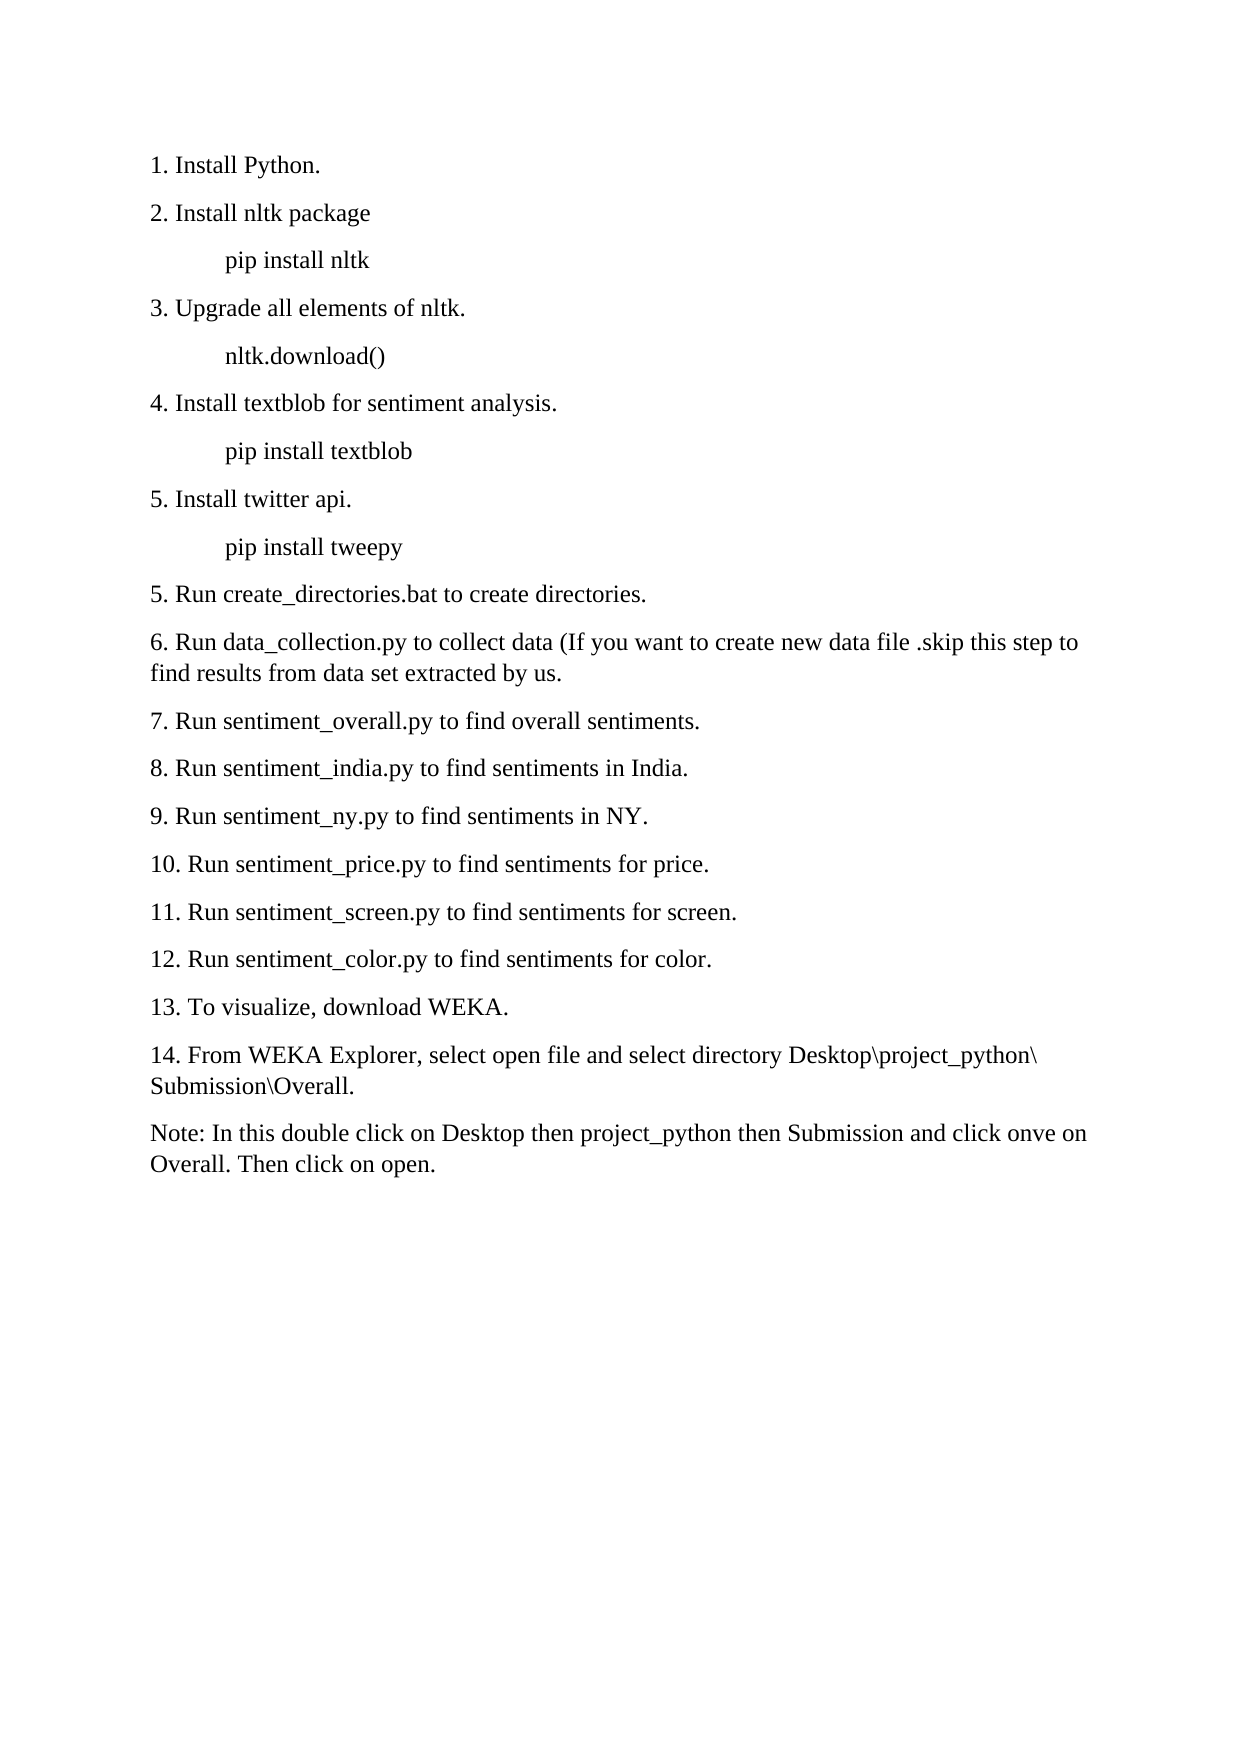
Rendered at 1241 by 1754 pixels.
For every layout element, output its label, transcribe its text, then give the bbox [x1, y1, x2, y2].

text Note: In this double click on Desktop then project_python then Submission and click onve on Overall. Then click on open. [150, 1118, 1090, 1178]
text 14. From WEKA Explorer, select open file and select directory Desktop\project_python\Submission\Overall. [150, 1040, 1090, 1099]
text 4. Install textblob for sentiment analysis. [150, 388, 1090, 417]
text 7. Run sentiment_overall.py to find overall sentiments. [150, 706, 1090, 734]
text pip install nltk [150, 245, 1090, 274]
text 12. Run sentiment_color.py to find sentiments for color. [150, 944, 1090, 973]
text 1. Install Python. [150, 150, 1090, 179]
text pip install textblob [150, 436, 1090, 465]
text pip install tweepy [150, 532, 1090, 560]
text 9. Run sentiment_ny.py to find sentiments in NY. [150, 801, 1090, 830]
text 13. To visualize, download WEKA. [150, 992, 1090, 1021]
text nltk.download() [150, 341, 1090, 369]
text 8. Run sentiment_india.py to find sentiments in India. [150, 753, 1090, 782]
text 5. Run create_directories.bat to create directories. [150, 579, 1090, 608]
text 10. Run sentiment_price.py to find sentiments for price. [150, 849, 1090, 878]
text 2. Install nltk package [150, 198, 1090, 226]
text 11. Run sentiment_screen.py to find sentiments for screen. [150, 897, 1090, 925]
text 6. Run data_collection.py to collect data (If you want to create new data file .skip this step to find results from data set extracted by us. [150, 627, 1090, 687]
text 3. Upgrade all elements of nltk. [150, 293, 1090, 322]
text 5. Install twitter api. [150, 484, 1090, 513]
